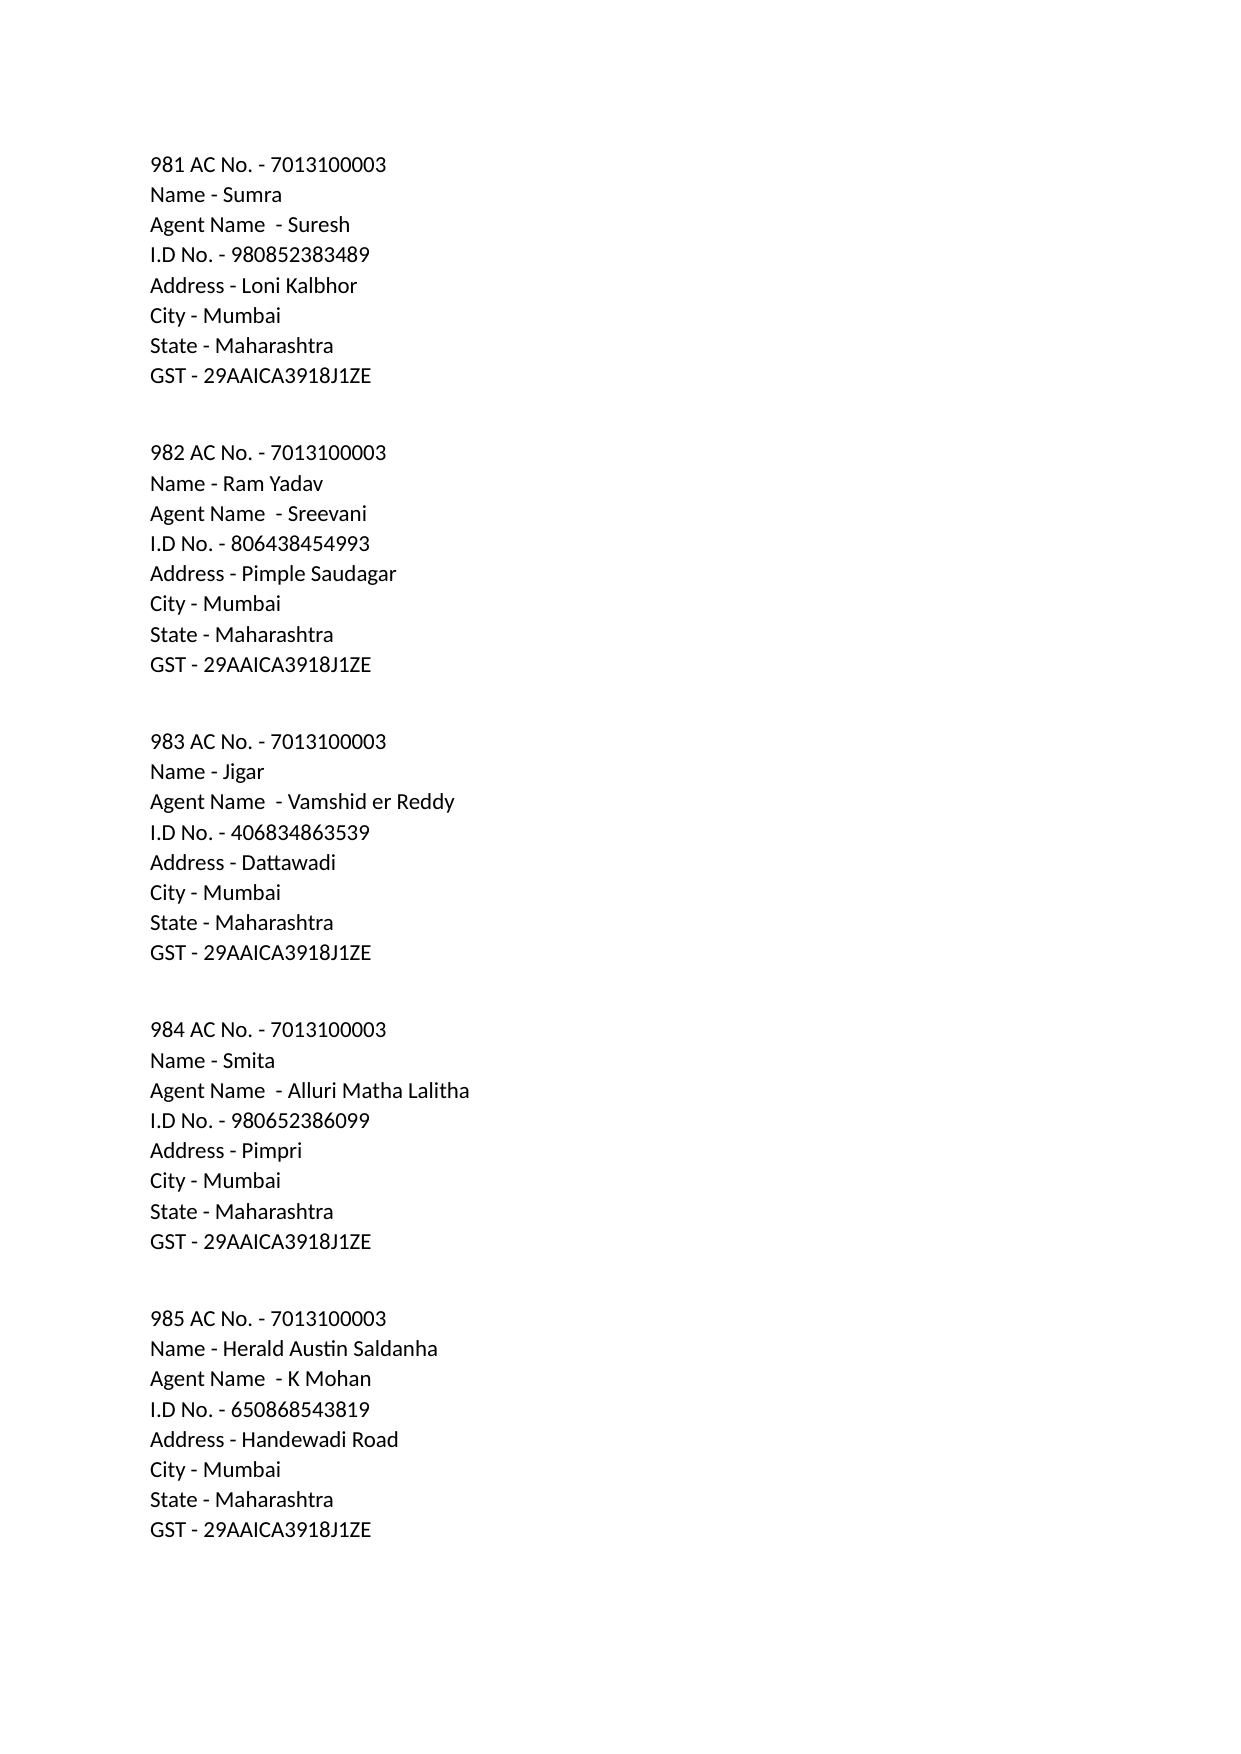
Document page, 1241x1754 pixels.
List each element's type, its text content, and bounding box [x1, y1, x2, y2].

text 982 AC No. - 7013100003 Name - Ram Yadav Agent Name - Sreevani I.D No. - 806438454993 Address - Pimple Saudagar City - Mumbai State - Maharashtra GST - 29AAICA3918J1ZE [150, 438, 1090, 708]
text 981 AC No. - 7013100003 Name - Sumra Agent Name - Suresh I.D No. - 980852383489 Address - Loni Kalbhor City - Mumbai State - Maharashtra GST - 29AAICA3918J1ZE [150, 150, 1090, 420]
text 984 AC No. - 7013100003 Name - Smita Agent Name - Alluri Matha Lalitha I.D No. - 980652386099 Address - Pimpri City - Mumbai State - Maharashtra GST - 29AAICA3918J1ZE [150, 1016, 1090, 1285]
text 985 AC No. - 7013100003 Name - Herald Austin Saldanha Agent Name - K Mohan I.D No. - 650868543819 Address - Handewadi Road City - Mumbai State - Maharashtra GST - 29AAICA3918J1ZE [150, 1304, 1090, 1574]
text 983 AC No. - 7013100003 Name - Jigar Agent Name - Vamshid er Reddy I.D No. - 406834863539 Address - Dattawadi City - Mumbai State - Maharashtra GST - 29AAICA3918J1ZE [150, 727, 1090, 997]
